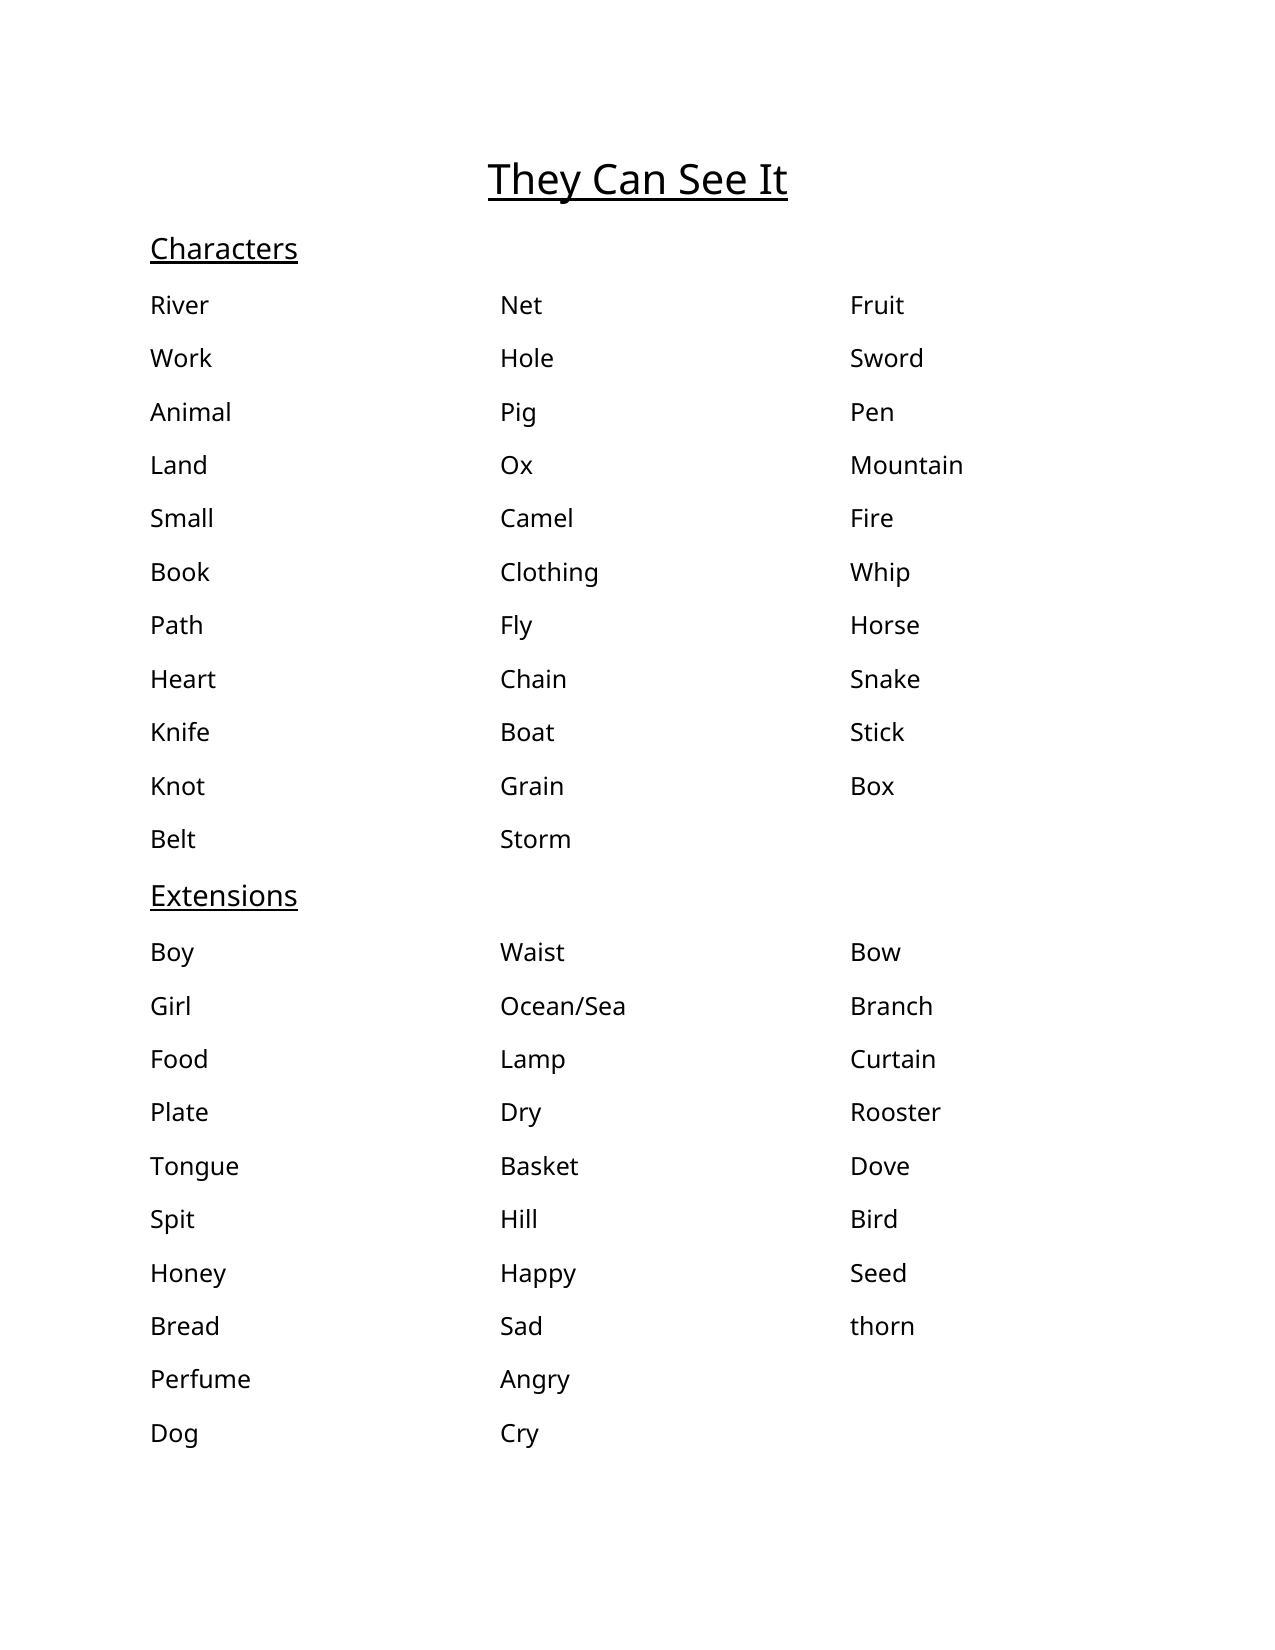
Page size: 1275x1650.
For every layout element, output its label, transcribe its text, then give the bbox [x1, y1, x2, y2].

text Angry [500, 1362, 775, 1396]
text Dry [500, 1095, 775, 1129]
text Ox [500, 448, 775, 482]
text Camel [500, 501, 775, 535]
text Seed [850, 1255, 1125, 1289]
text Stick [850, 715, 1125, 749]
text Waist [500, 935, 775, 969]
text Characters [150, 228, 1125, 268]
text Pig [500, 394, 775, 428]
text River [150, 287, 425, 321]
text Chain [500, 661, 775, 696]
text Land [150, 448, 425, 482]
text Perfume [150, 1362, 425, 1396]
text Basket [500, 1148, 775, 1182]
text Extensions [150, 875, 1125, 915]
text Plate [150, 1095, 425, 1129]
text Path [150, 608, 425, 642]
text They Can See It [150, 150, 1125, 207]
text Heart [150, 661, 425, 696]
text Net [500, 287, 775, 321]
text Work [150, 341, 425, 375]
text Bird [850, 1202, 1125, 1236]
text Box [850, 768, 1125, 802]
text Dove [850, 1148, 1125, 1182]
text Lamp [500, 1042, 775, 1076]
text Storm [500, 822, 775, 856]
text Bow [850, 935, 1125, 969]
text Food [150, 1042, 425, 1076]
text Curtain [850, 1042, 1125, 1076]
text Spit [150, 1202, 425, 1236]
text Mountain [850, 448, 1125, 482]
text Happy [500, 1255, 775, 1289]
text Belt [150, 822, 425, 856]
text Sword [850, 341, 1125, 375]
text Grain [500, 768, 775, 802]
text Fly [500, 608, 775, 642]
text Bread [150, 1309, 425, 1343]
text Boat [500, 715, 775, 749]
text Horse [850, 608, 1125, 642]
text Honey [150, 1255, 425, 1289]
text Animal [150, 394, 425, 428]
text Snake [850, 661, 1125, 696]
text Dog [150, 1416, 425, 1450]
text Whip [850, 554, 1125, 589]
text Ocean/Sea [500, 988, 775, 1022]
text Branch [850, 988, 1125, 1022]
text Hill [500, 1202, 775, 1236]
text Clothing [500, 554, 775, 589]
text Tongue [150, 1148, 425, 1182]
text Boy [150, 935, 425, 969]
text Sad [500, 1309, 775, 1343]
text Pen [850, 394, 1125, 428]
text Girl [150, 988, 425, 1022]
text Knot [150, 768, 425, 802]
text Book [150, 554, 425, 589]
text Hole [500, 341, 775, 375]
text Rooster [850, 1095, 1125, 1129]
text Fire [850, 501, 1125, 535]
text Knife [150, 715, 425, 749]
text Cry [500, 1416, 775, 1450]
text Fruit [850, 287, 1125, 321]
text Small [150, 501, 425, 535]
text thorn [850, 1309, 1125, 1343]
